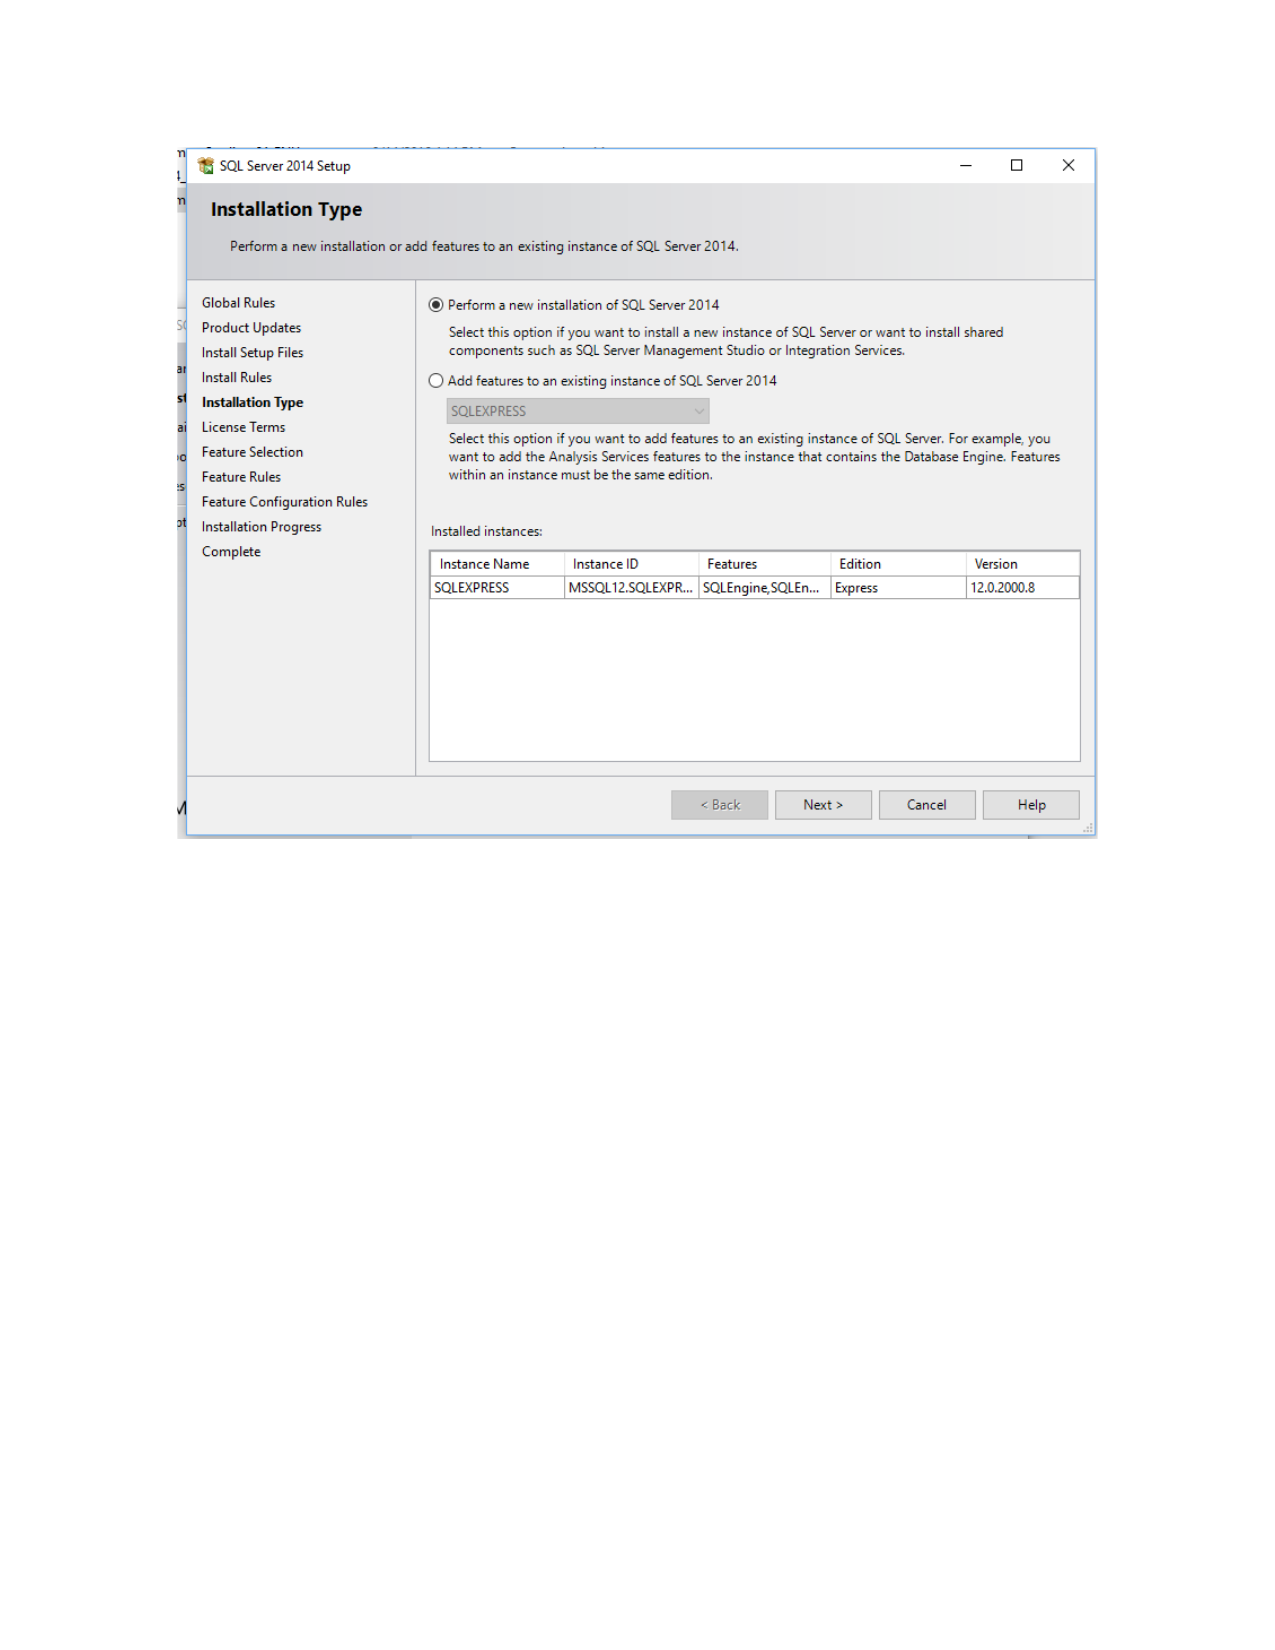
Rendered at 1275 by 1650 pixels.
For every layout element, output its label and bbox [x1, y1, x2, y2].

picture [177, 147, 1098, 839]
